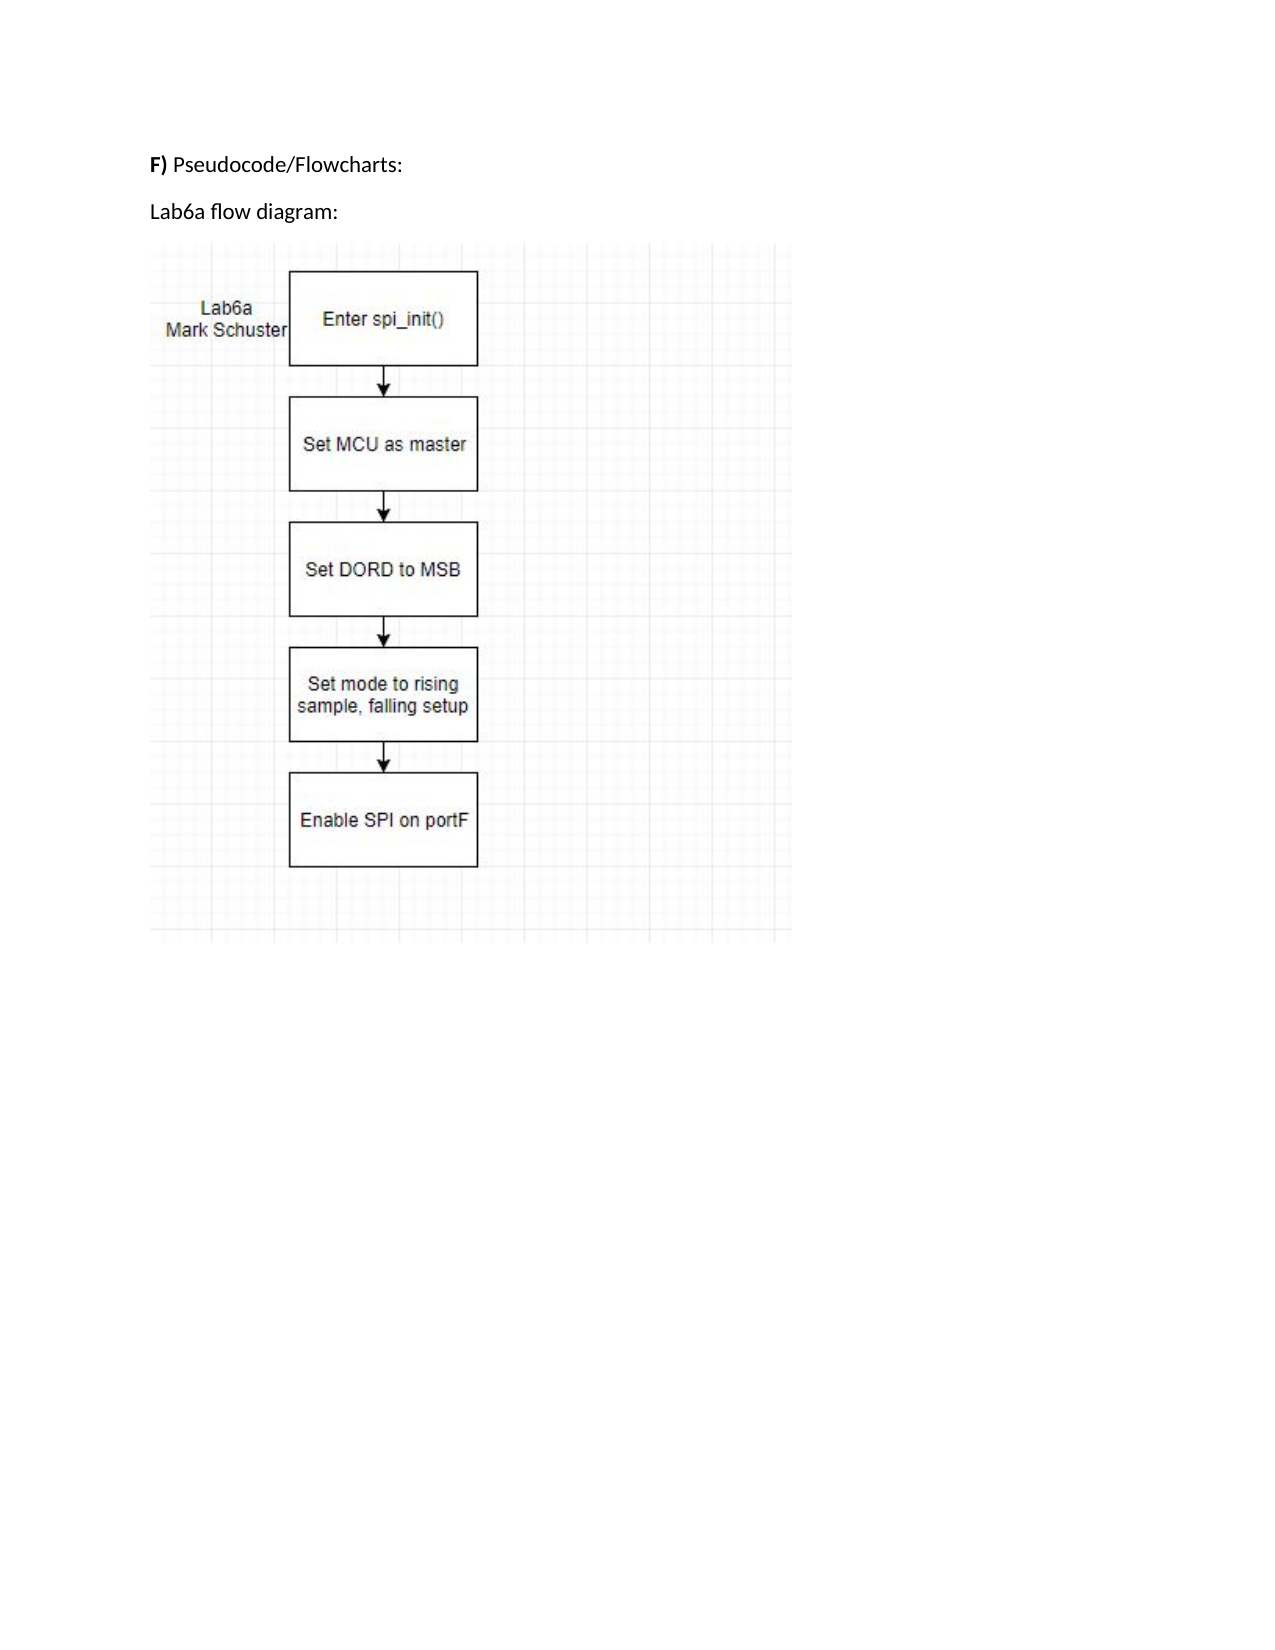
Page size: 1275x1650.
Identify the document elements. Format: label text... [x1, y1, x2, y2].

text Lab6a flow diagram: [150, 197, 1125, 225]
text F) Pseudocode/Flowcharts: [150, 150, 1125, 178]
picture [150, 243, 793, 943]
